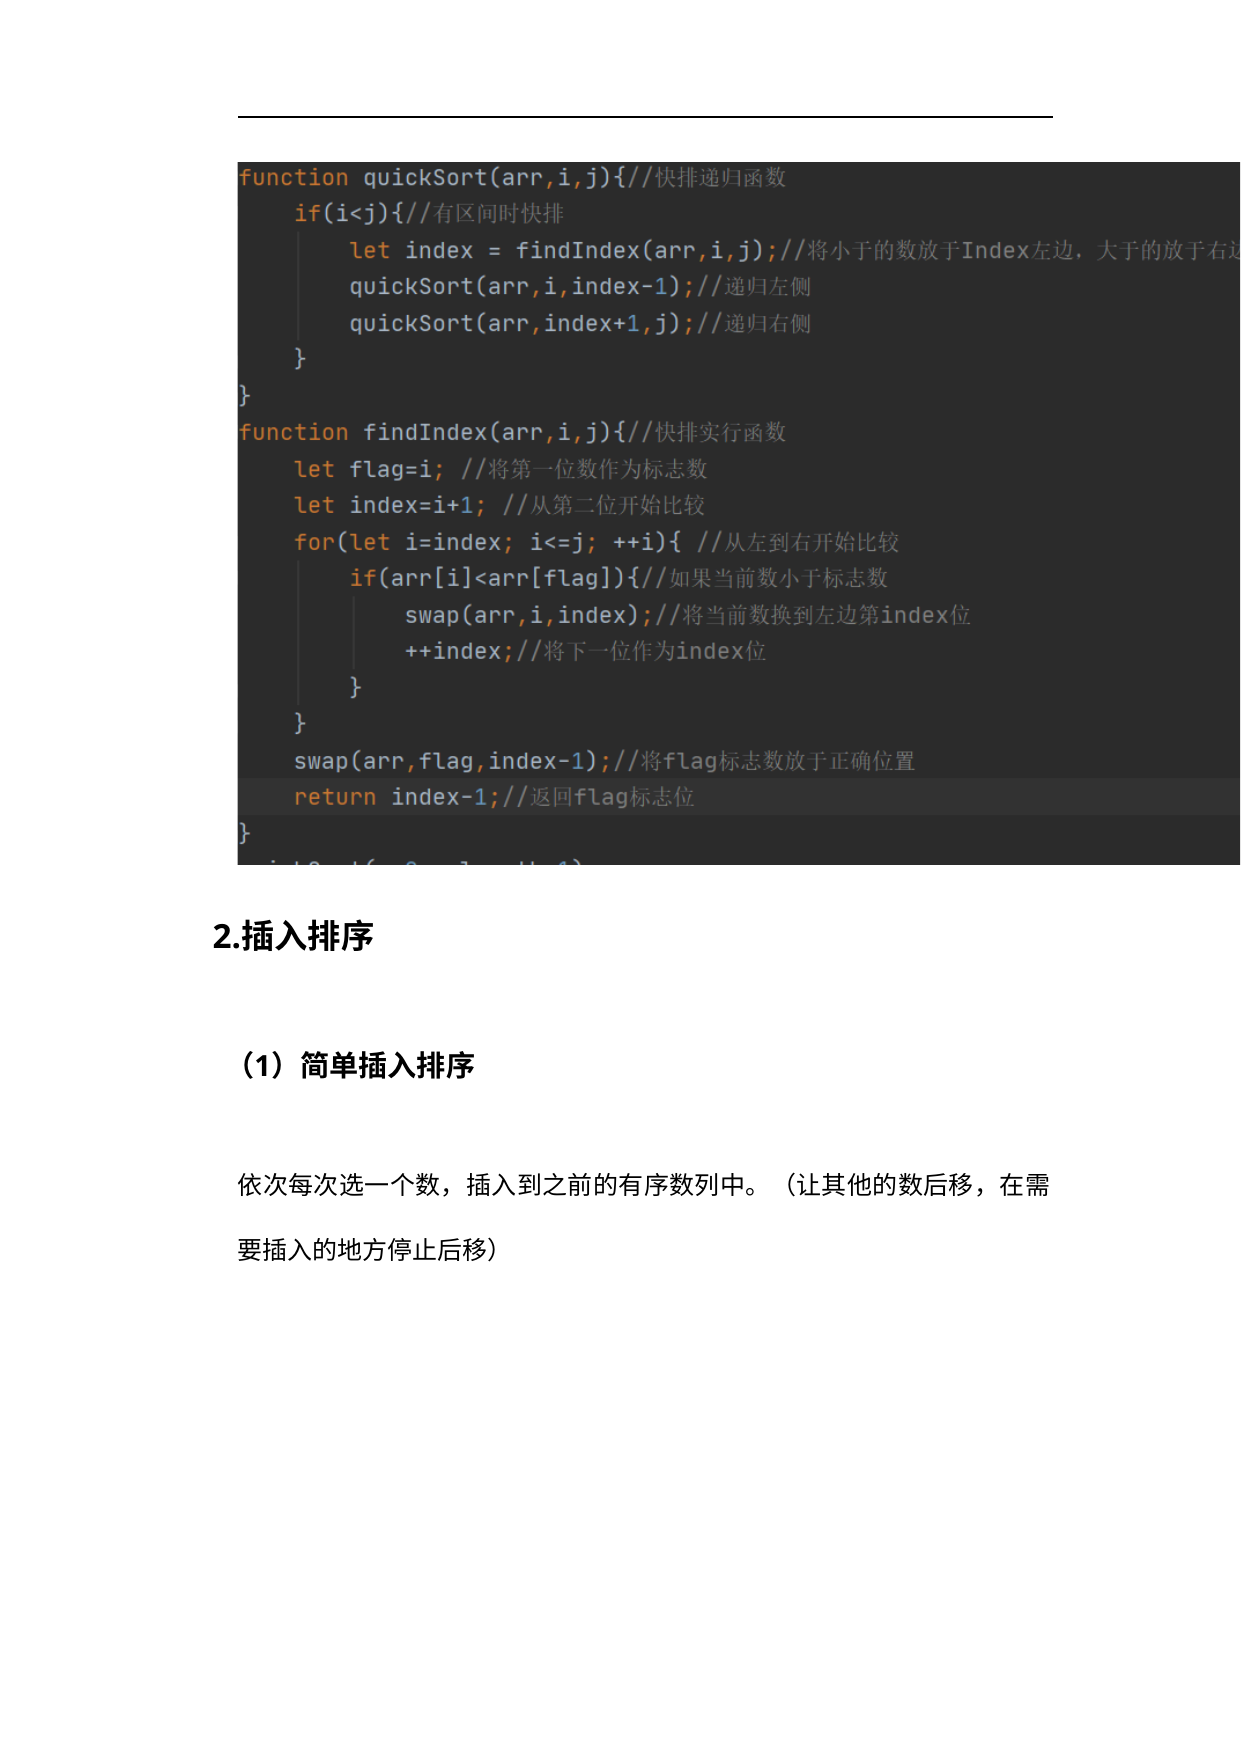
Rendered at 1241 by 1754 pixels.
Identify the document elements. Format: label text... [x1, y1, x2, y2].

subtitle （1）简单插入排序 [225, 1031, 1053, 1096]
subtitle 2.插入排序 [212, 902, 1053, 967]
text 依次每次选一个数，插入到之前的有序数列中。（让其他的数后移，在需要插入的地方停止后移） [237, 1151, 1053, 1281]
picture [237, 162, 1241, 865]
